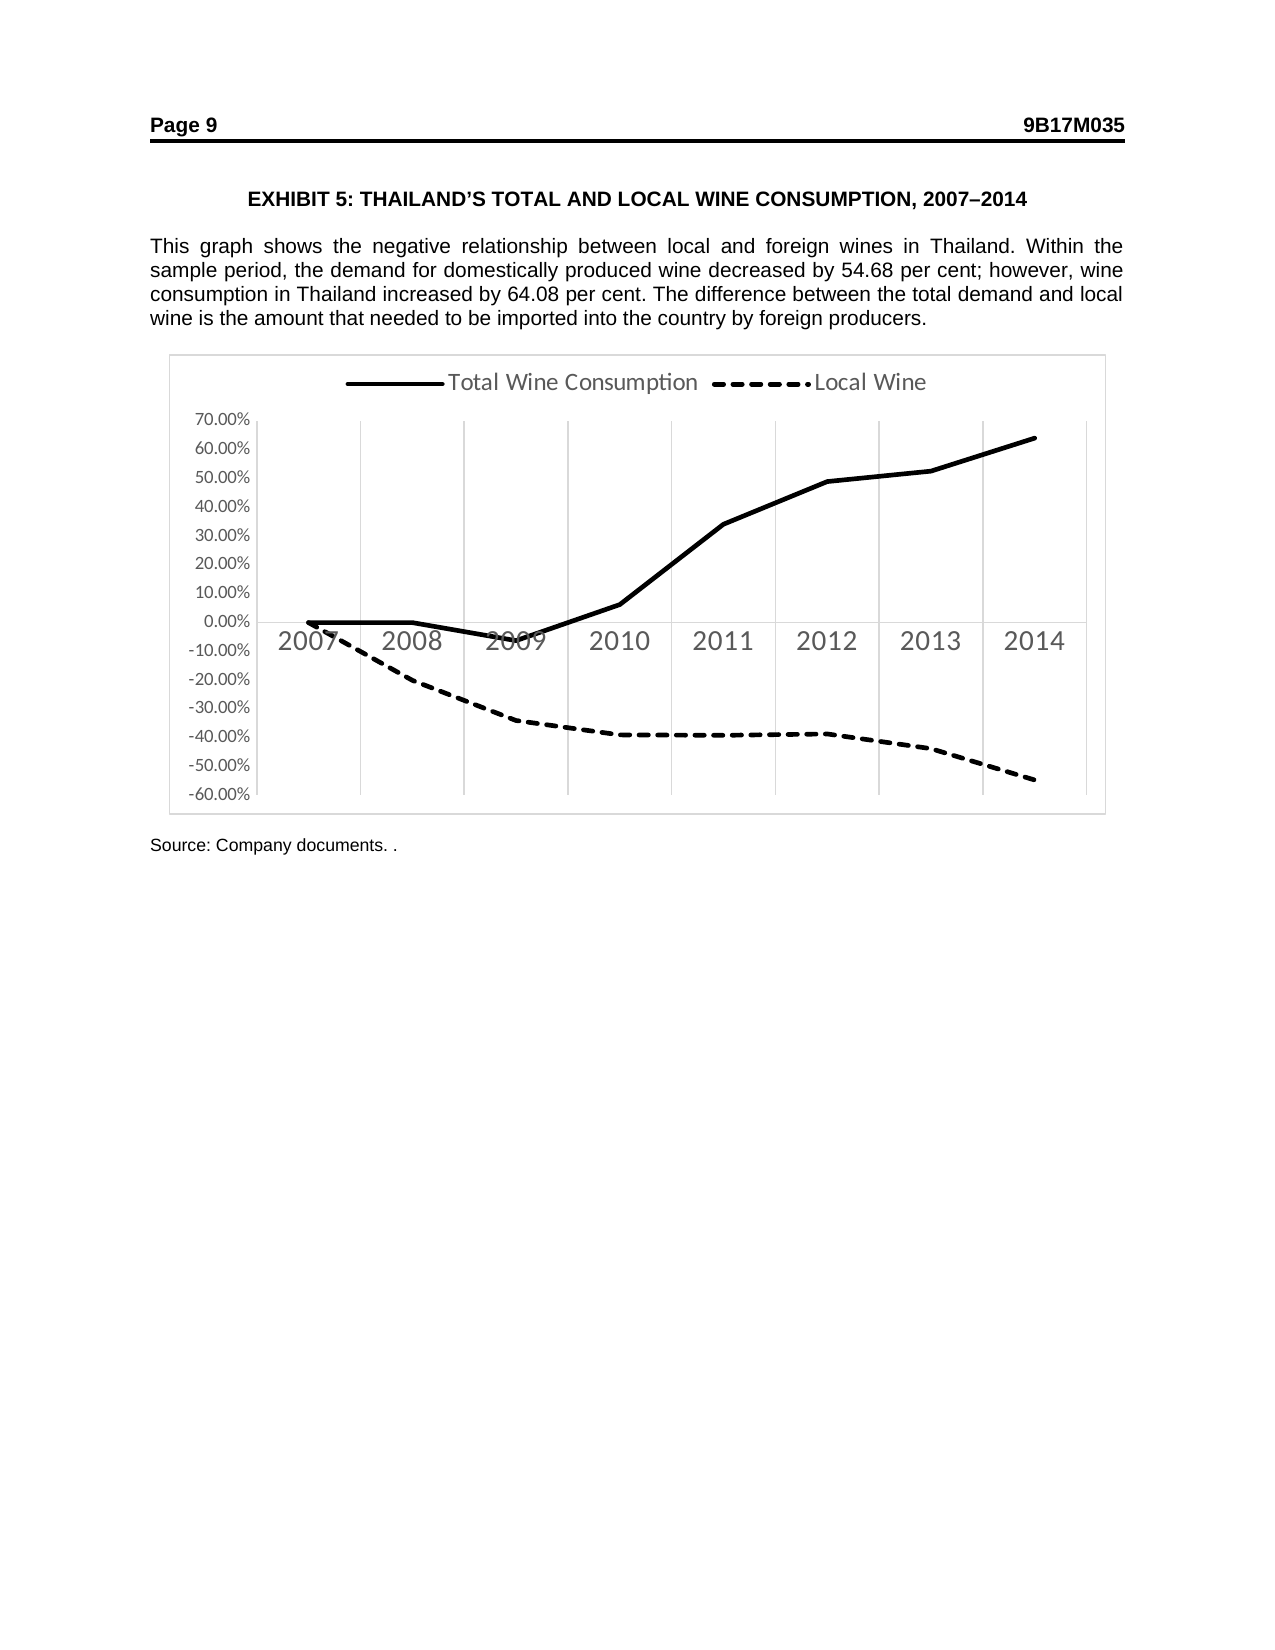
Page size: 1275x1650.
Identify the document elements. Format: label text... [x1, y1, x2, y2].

text Source: Company documents. . [150, 835, 1125, 856]
subtitle exhibit 5: Thailand’s total and local wine consumption, 2007–2014 [150, 186, 1125, 210]
text This graph shows the negative relationship between local and foreign wines in Thailand. Within the sample period, the demand for domestically produced wine decreased by 54.68 per cent; however, wine consumption in Thailand increased by 64.08 per cent. The difference between the total demand and local wine is the amount that needed to be imported into the country by foreign producers. [150, 234, 1125, 330]
